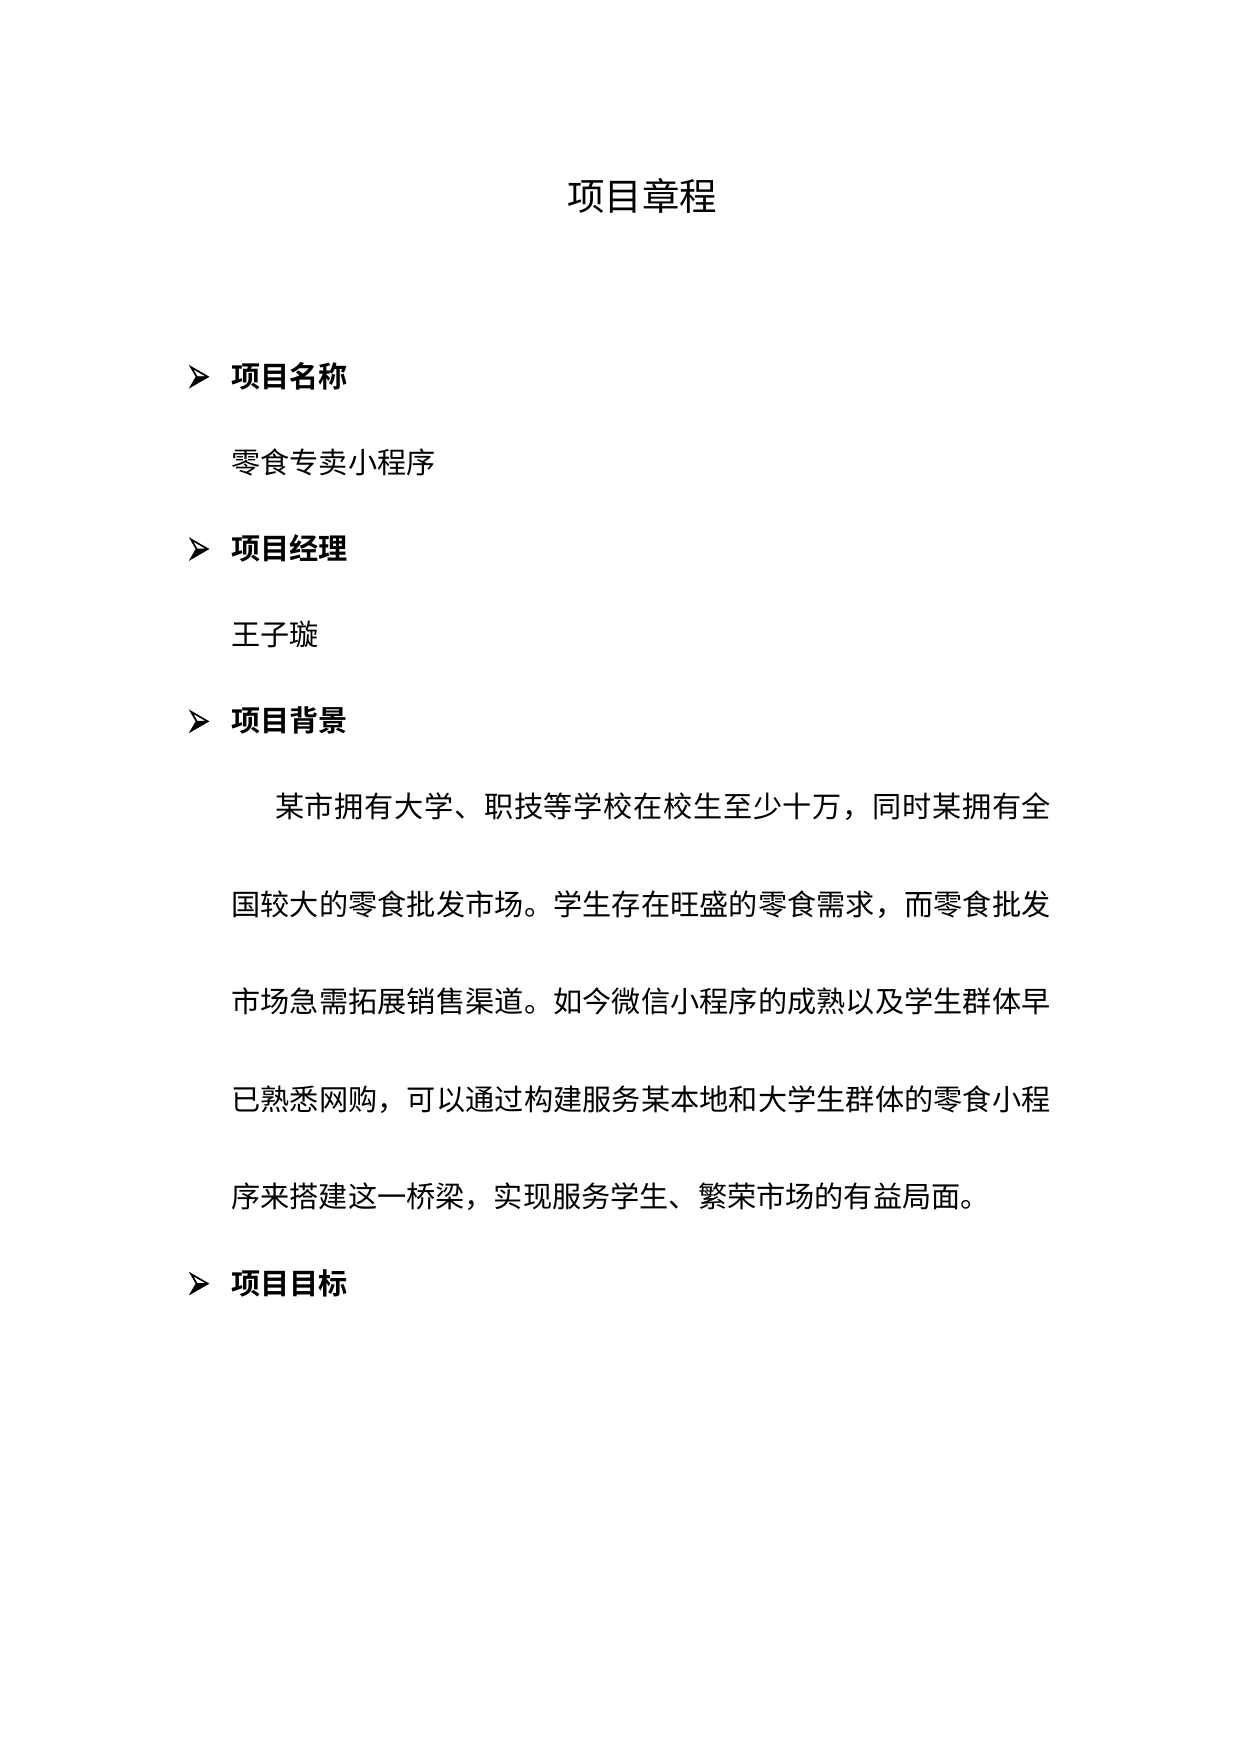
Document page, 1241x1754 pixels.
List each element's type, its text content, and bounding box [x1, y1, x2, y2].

text 项目章程 [187, 162, 1053, 227]
list 项目名称 [187, 342, 1053, 407]
list 项目经理 [187, 514, 1053, 579]
list 项目目标 [187, 1249, 1053, 1314]
text 王子璇 [231, 600, 1053, 665]
list 项目背景 [187, 687, 1053, 752]
list 零食专卖小程序 [231, 428, 1053, 493]
text 某市拥有大学、职技等学校在校生至少十万，同时某拥有全国较大的零食批发市场。学生存在旺盛的零食需求，而零食批发市场急需拓展销售渠道。如今微信小程序的成熟以及学生群体早已熟悉网购，可以通过构建服务某本地和大学生群体的零食小程序来搭建这一桥梁，实现服务学生、繁荣市场的有益局面。 [231, 773, 1053, 1228]
